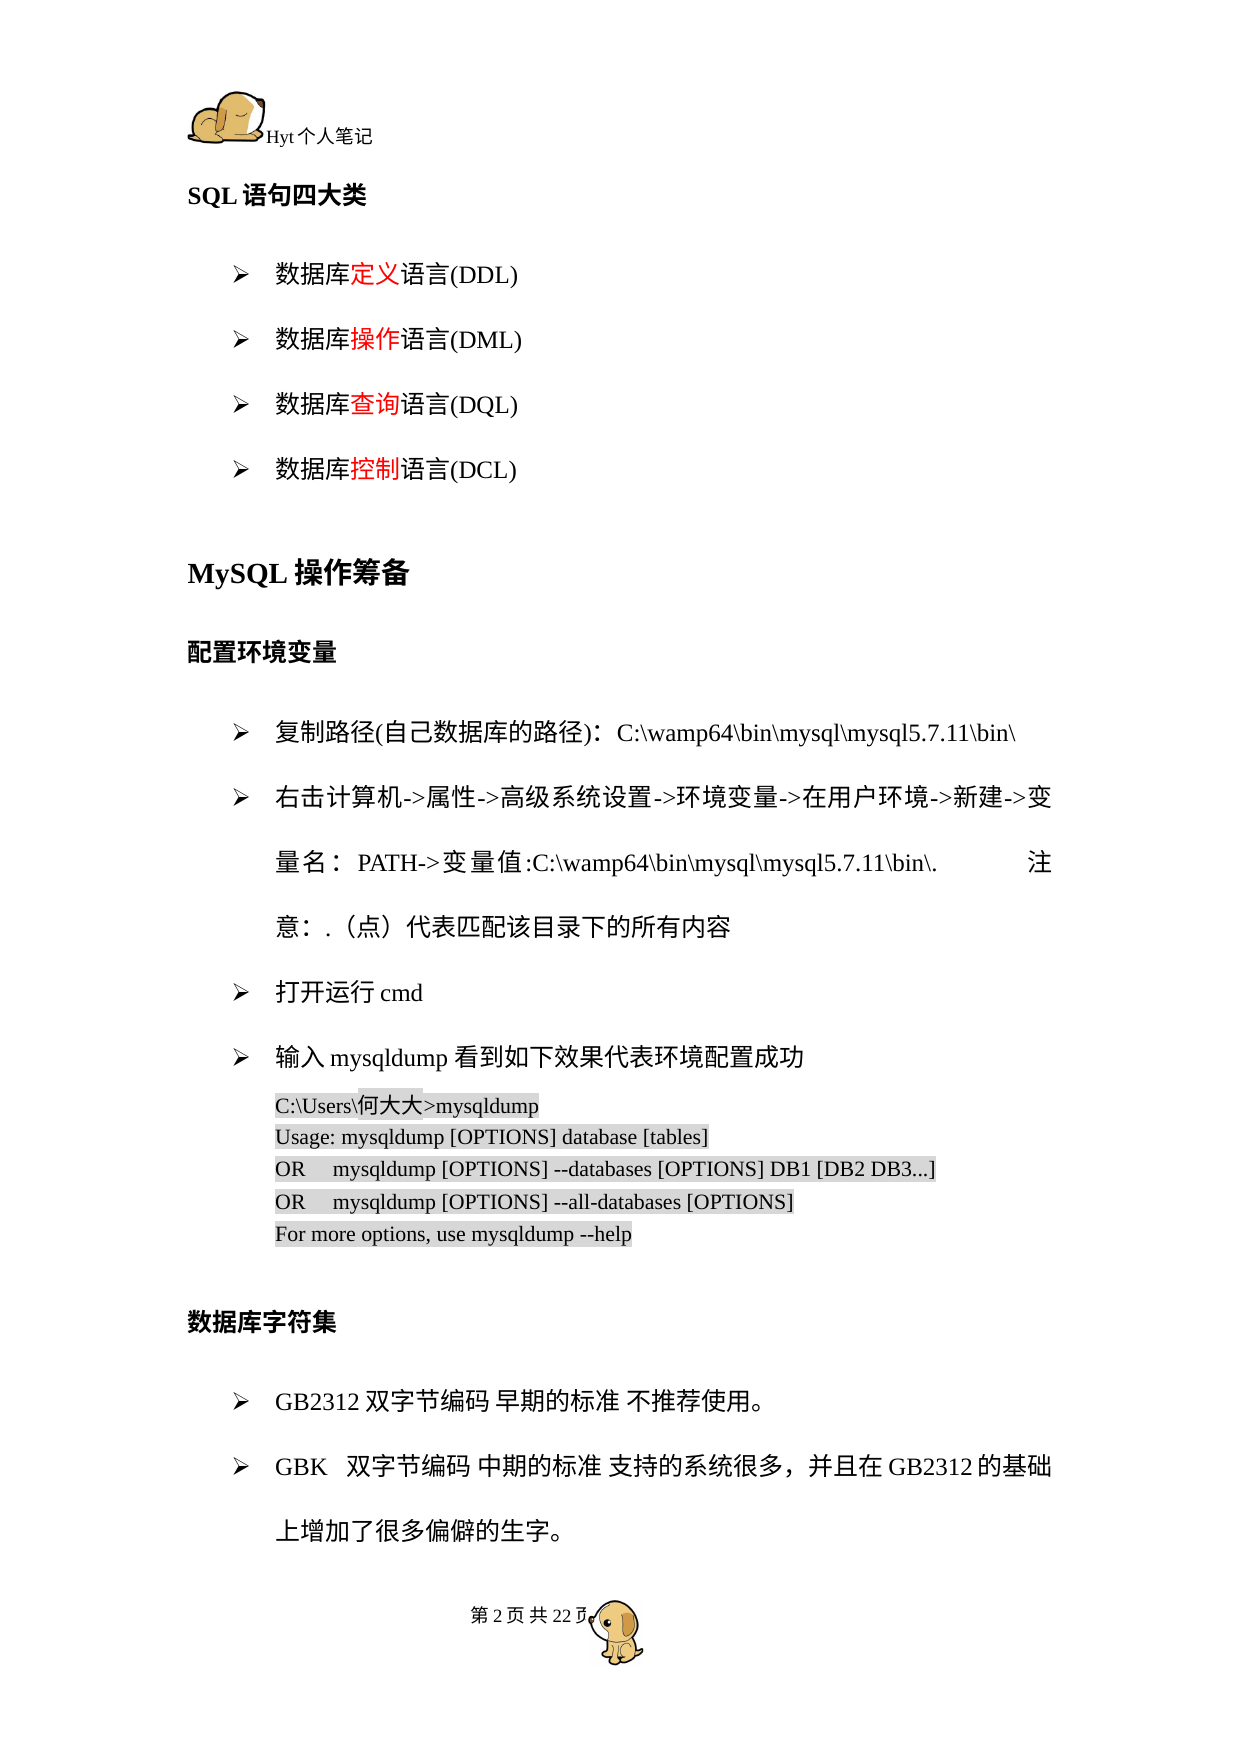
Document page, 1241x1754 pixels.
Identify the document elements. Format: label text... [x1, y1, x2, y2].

text For more options, use mysqldump --help [231, 1218, 1053, 1250]
text C:\Users\何大大>mysqldump [423, 1088, 1053, 1120]
list 数据库操作语言(DML) [231, 305, 1053, 370]
subtitle MySQL操作筹备 [187, 538, 1053, 603]
list 数据库查询语言(DQL) [231, 370, 1053, 435]
subtitle 数据库字符集 [187, 1288, 1053, 1353]
list GBK 双字节编码 中期的标准 支持的系统很多，并且在GB2312的基础上增加了很多偏僻的生字。 [231, 1432, 1053, 1562]
text OR mysqldump [OPTIONS] --all-databases [OPTIONS] [231, 1185, 1053, 1218]
list 数据库控制语言(DCL) [231, 435, 1053, 500]
list GB2312双字节编码 早期的标准 不推荐使用。 [231, 1367, 1053, 1432]
list 右击计算机->属性->高级系统设置->环境变量->在用户环境->新建->变量名：PATH->变量值:C:\wamp64\bin\mysql\mysql5.7.11\bin\. 注意：.（点）代表匹配该目录下的所有内容 [231, 763, 1053, 958]
text C:\Users\何大大>mysqldump [231, 1088, 358, 1120]
text OR mysqldump [OPTIONS] --databases [OPTIONS] DB1 [DB2 DB3...] [231, 1153, 1053, 1185]
list 打开运行cmd [231, 958, 1053, 1023]
picture [187, 90, 266, 144]
text Usage: mysqldump [OPTIONS] database [tables] [231, 1120, 1053, 1153]
list 复制路径(自己数据库的路径)：C:\wamp64\bin\mysql\mysql5.7.11\bin\ [231, 698, 1053, 763]
subtitle SQL语句四大类 [187, 161, 1053, 226]
list 数据库定义语言(DDL) [231, 240, 1053, 305]
subtitle 配置环境变量 [187, 618, 1053, 683]
picture [586, 1600, 644, 1666]
list 输入mysqldump 看到如下效果代表环境配置成功 [231, 1023, 1053, 1088]
